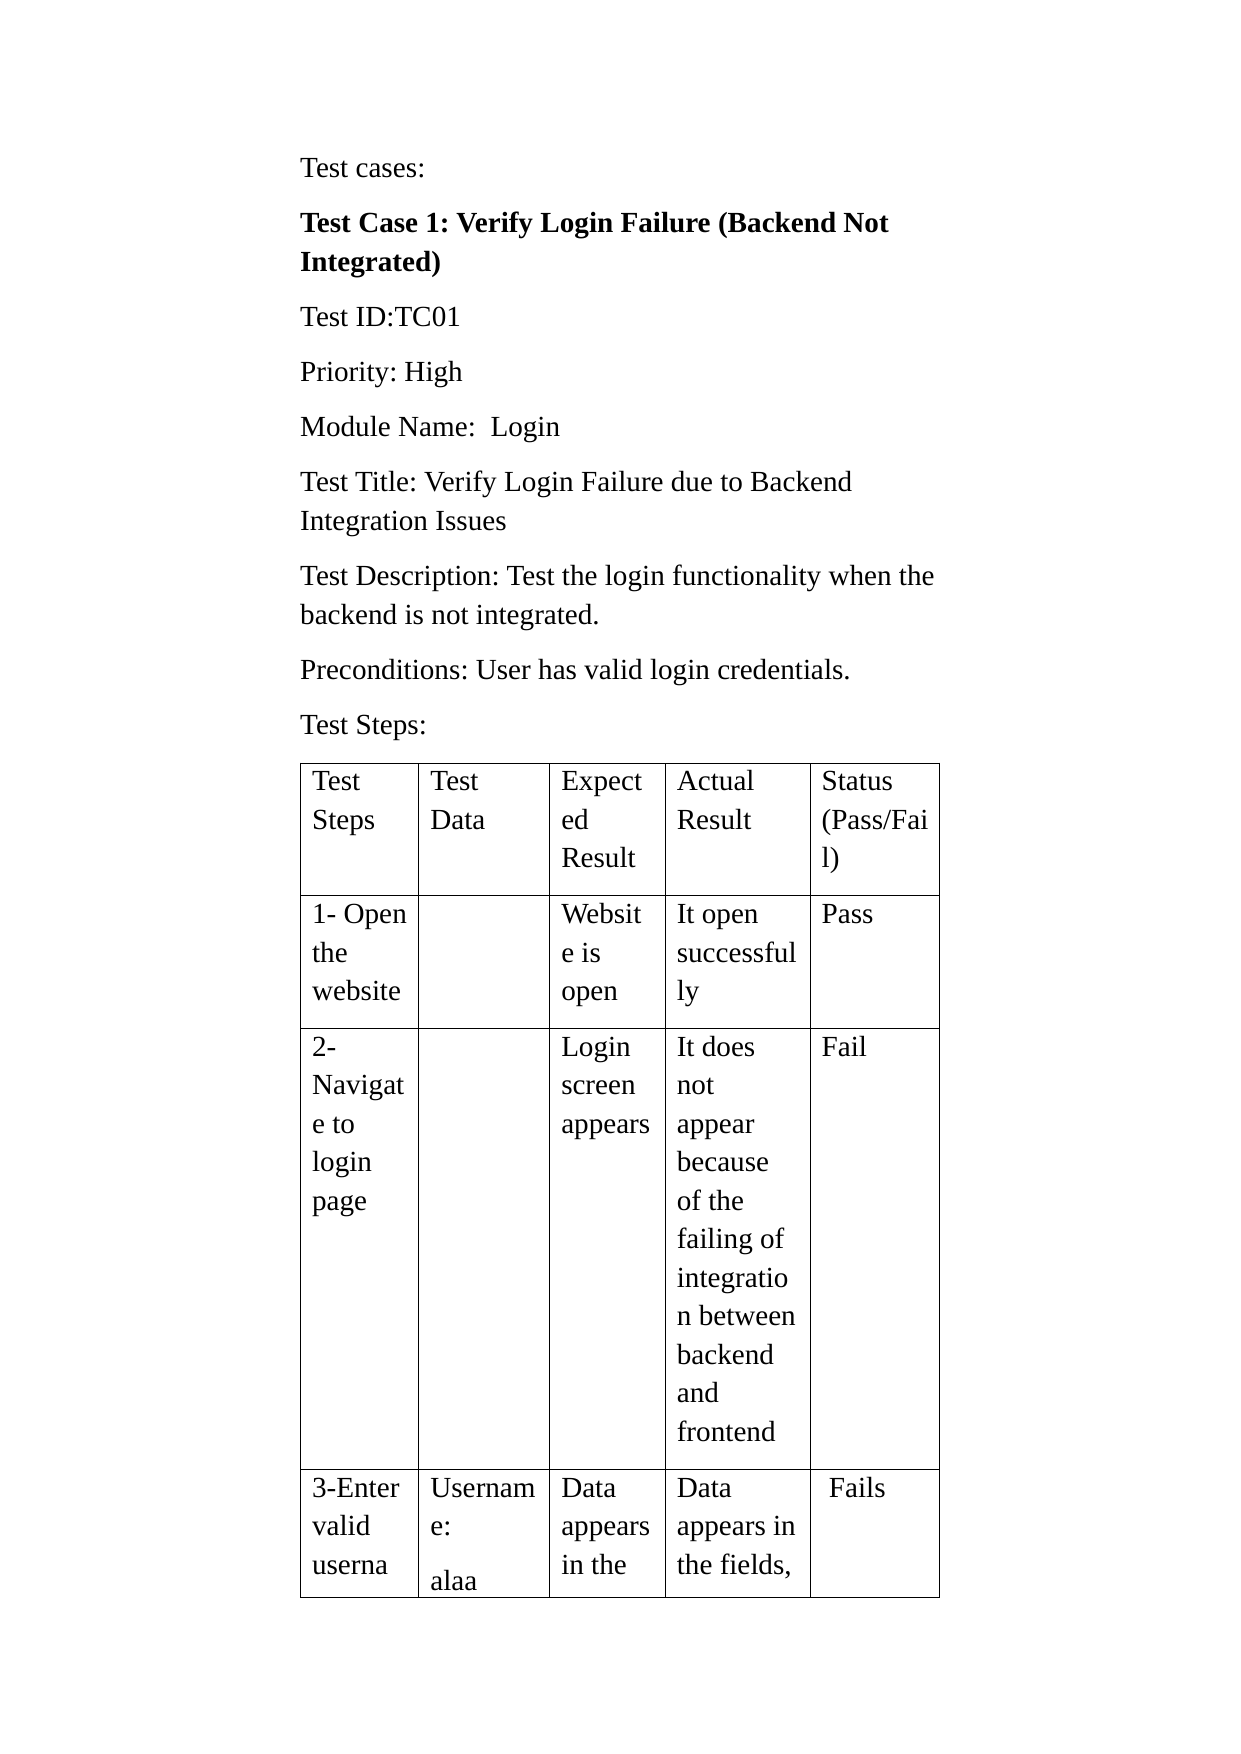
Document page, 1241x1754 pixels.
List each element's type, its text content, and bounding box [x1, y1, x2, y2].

table_cell It open successfully [666, 896, 810, 1028]
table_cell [419, 1470, 549, 1597]
table_header Expected Result [550, 764, 665, 895]
table_cell 1- Open the website [301, 896, 418, 1028]
table_header Test Steps [301, 764, 418, 895]
table_header Test Data [419, 764, 549, 895]
table_cell [419, 1029, 549, 1469]
text Test Steps: [300, 707, 940, 741]
text Test Description: Test the login functionality when the backend is not integrated. [300, 558, 940, 630]
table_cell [666, 1470, 810, 1597]
table_cell It does not appear because of the failing of integration between backend and frontend [666, 1029, 810, 1469]
table_header Status (Pass/Fail) [811, 764, 939, 895]
text Test Title: Verify Login Failure due to Backend Integration Issues [300, 464, 940, 537]
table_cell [550, 1470, 665, 1597]
text Preconditions: User has valid login credentials. [300, 652, 940, 686]
table_cell Website is open [550, 896, 665, 1028]
table_cell [419, 896, 549, 1028]
text Test cases: [300, 150, 940, 183]
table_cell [301, 1470, 418, 1597]
table_cell 2-Navigate to login page [301, 1029, 418, 1469]
text Test Case 1: Verify Login Failure (Backend Not Integrated) [300, 205, 940, 277]
table_cell Fails [811, 1470, 939, 1597]
table_header Actual Result [666, 764, 810, 895]
table_cell Pass [811, 896, 939, 1028]
text Module Name: Login [300, 409, 940, 443]
table_cell Login screen appears [550, 1029, 665, 1469]
text Test ID:TC01 [300, 299, 940, 332]
table_cell Fail [811, 1029, 939, 1469]
text Priority: High [300, 354, 940, 388]
